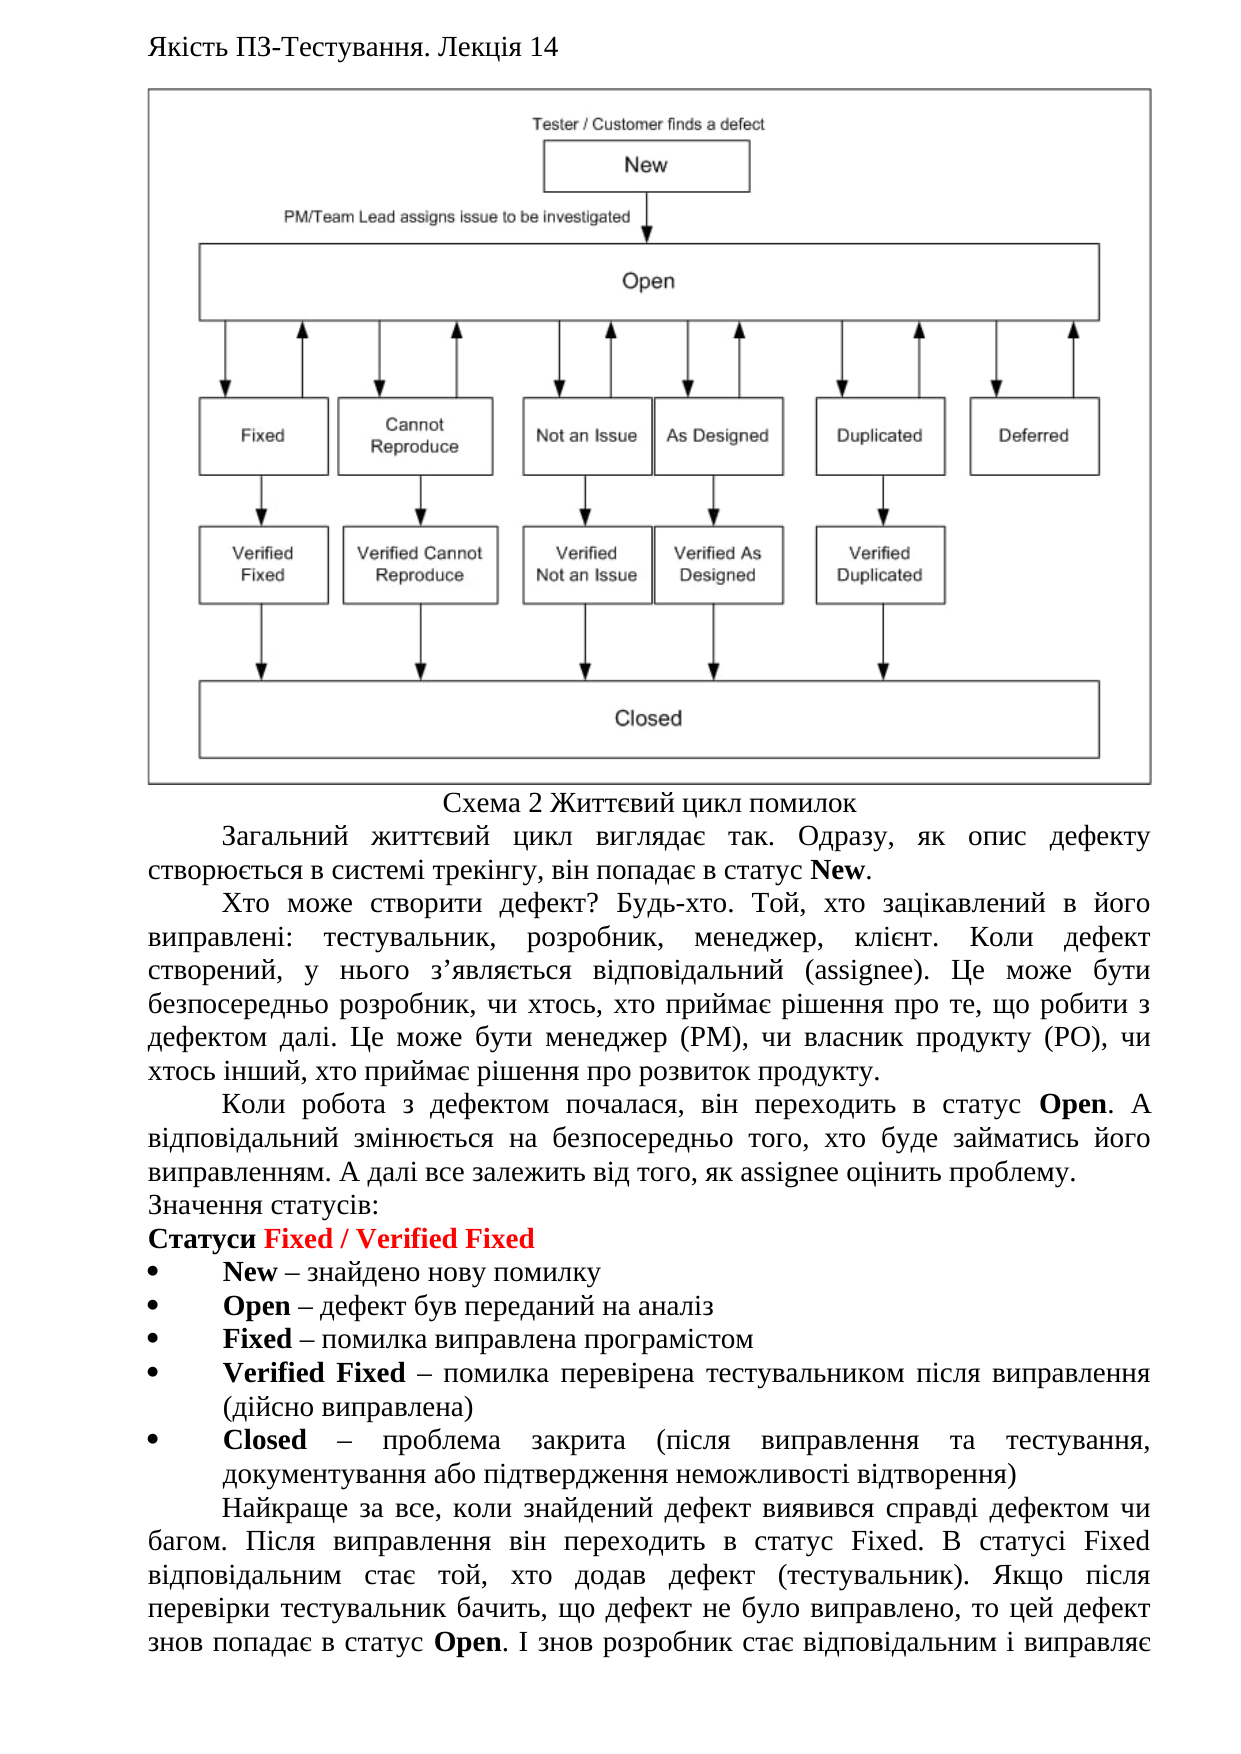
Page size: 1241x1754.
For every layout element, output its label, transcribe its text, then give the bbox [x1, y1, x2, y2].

subtitle Статуси Fixed / Verified Fixed [148, 1221, 1152, 1254]
list Open – дефект був переданий на аналіз [148, 1288, 1152, 1322]
list Fixed – помилка виправлена програмістом [148, 1322, 1152, 1355]
picture [147, 88, 1152, 785]
list New – знайдено нову помилку [148, 1254, 1152, 1288]
text Схема 2 Життєвий цикл помилок [148, 785, 1152, 818]
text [148, 1490, 1152, 1657]
text Загальний життєвий цикл виглядає так. Одразу, як опис дефекту створюється в системі трекінгу, він попадає в статус New. [148, 818, 1152, 885]
text Хто може створити дефект? Будь-хто. Той, хто зацікавлений в його виправлені: тестувальник, розробник, менеджер, клієнт. Коли дефект створений, у нього з’являється відповідальний (assignee). Це може бути безпосередньо розробник, чи хтось, хто приймає рішення про те, що робити з дефектом далі. Це може бути менеджер (PM), чи власник продукту (PO), чи хтось інший, хто приймає рішення про розвиток продукту. [148, 885, 1152, 1087]
text Коли робота з дефектом почалася, він переходить в статус Open. А відповідальний змінюється на безпосередньо того, хто буде займатись його виправленням. А далі все залежить від того, як assignee оцінить проблему. [148, 1087, 1152, 1187]
text Значення статусів: [148, 1187, 1152, 1221]
list Verified Fixed – помилка перевірена тестувальником після виправлення (дійсно виправлена) [148, 1355, 1152, 1422]
list Closed – проблема закрита (після виправлення та тестування, документування або підтвердження неможливості відтворення) [148, 1422, 1152, 1490]
